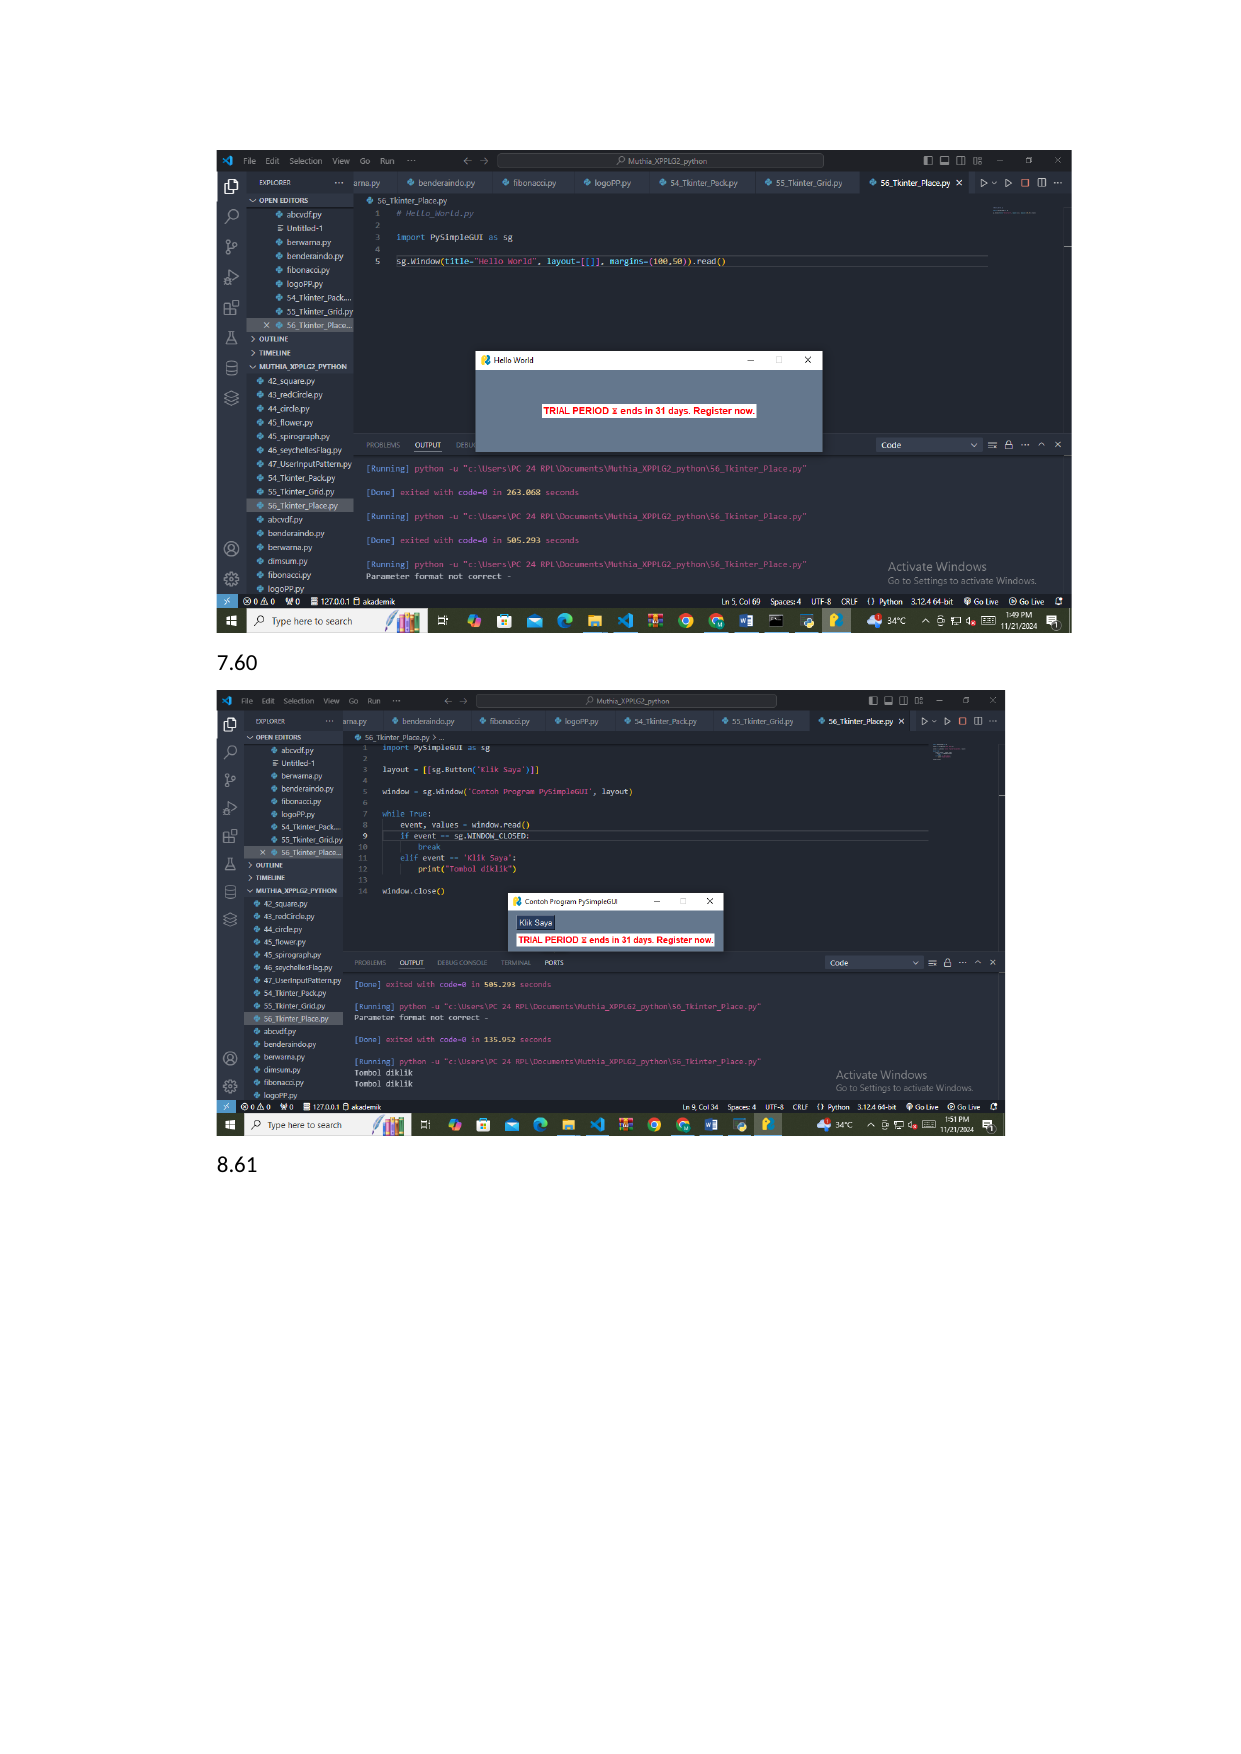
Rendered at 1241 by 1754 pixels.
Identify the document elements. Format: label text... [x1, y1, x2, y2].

picture [216, 690, 1006, 1136]
picture [216, 150, 1072, 633]
text 7.60 [217, 648, 1095, 676]
text 8.61 [217, 1151, 1095, 1178]
